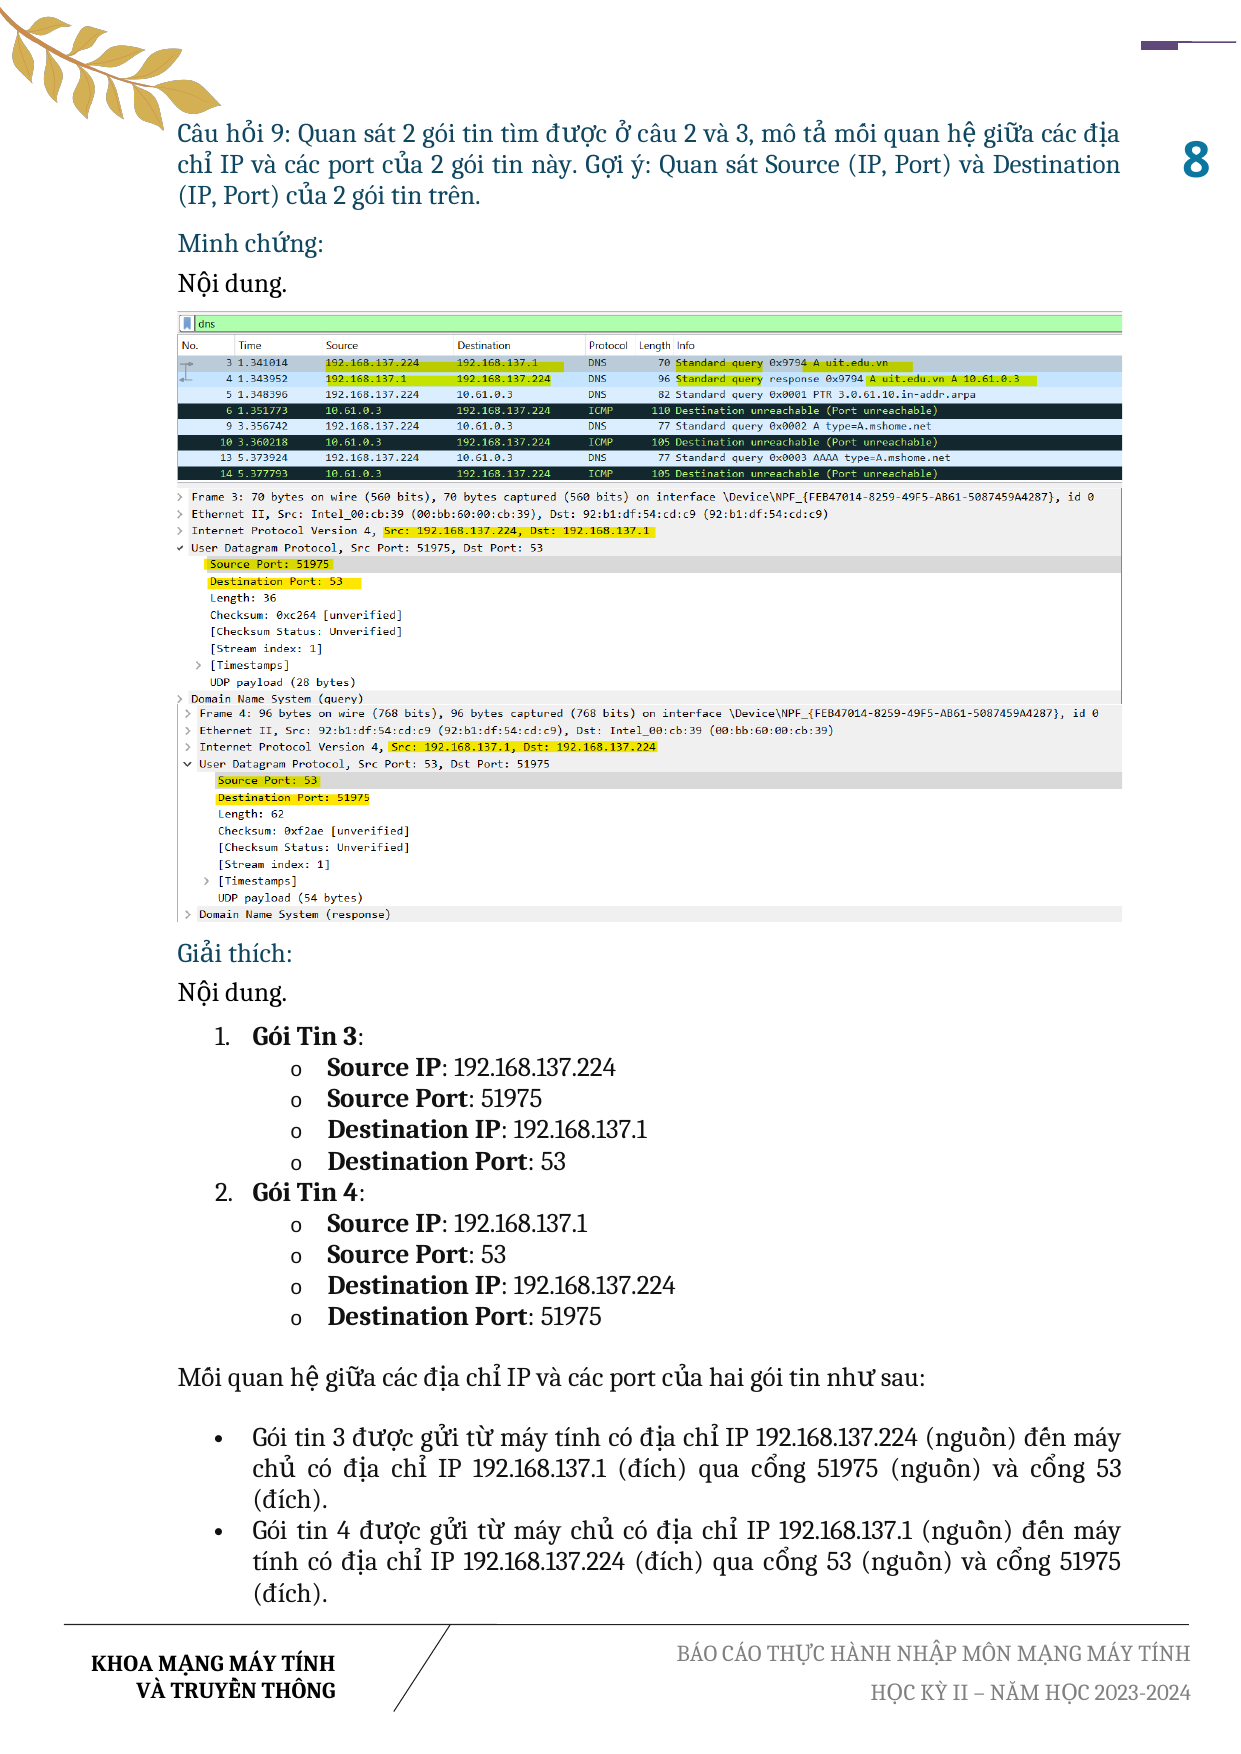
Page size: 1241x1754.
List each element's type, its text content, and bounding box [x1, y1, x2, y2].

list Gói Tin 3: [215, 1021, 1122, 1052]
picture [177, 311, 1123, 922]
list Destination IP: 192.168.137.224 [290, 1270, 1122, 1301]
list Gói tin 4 được gửi từ máy chủ có địa chỉ IP 192.168.137.1 (nguồn) đến máy tính có địa chỉ IP 192.168.137.224 (đích) qua cổng 53 (nguồn) và cổng 51975 (đích). [215, 1515, 1122, 1609]
list Source IP: 192.168.137.224 [290, 1052, 1122, 1083]
text Nội dung. [177, 977, 1122, 1008]
subtitle Câu hỏi 9: Quan sát 2 gói tin tìm được ở câu 2 và 3, mô tả mối quan hệ giữa các địa chỉ IP và các port của 2 gói tin này. Gợi ý: Quan sát Source (IP, Port) và Destination (IP, Port) của 2 gói tin trên. [177, 118, 1122, 212]
list Source Port: 51975 [290, 1083, 1122, 1114]
list Source IP: 192.168.137.1 [290, 1208, 1122, 1239]
list Source Port: 53 [290, 1239, 1122, 1270]
text Nội dung. [177, 268, 1122, 299]
list Destination IP: 192.168.137.1 [290, 1114, 1122, 1146]
picture [0, 0, 235, 197]
subtitle Minh chứng: [177, 228, 1122, 259]
list Gói tin 3 được gửi từ máy tính có địa chỉ IP 192.168.137.224 (nguồn) đến máy chủ có địa chỉ IP 192.168.137.1 (đích) qua cổng 51975 (nguồn) và cổng 53 (đích). [215, 1422, 1122, 1515]
list Destination Port: 51975 [290, 1301, 1122, 1332]
subtitle Giải thích: [177, 938, 1122, 969]
list Destination Port: 53 [290, 1146, 1122, 1177]
list Gói Tin 4: [215, 1177, 1122, 1208]
text Mối quan hệ giữa các địa chỉ IP và các port của hai gói tin như sau: [177, 1362, 1122, 1393]
